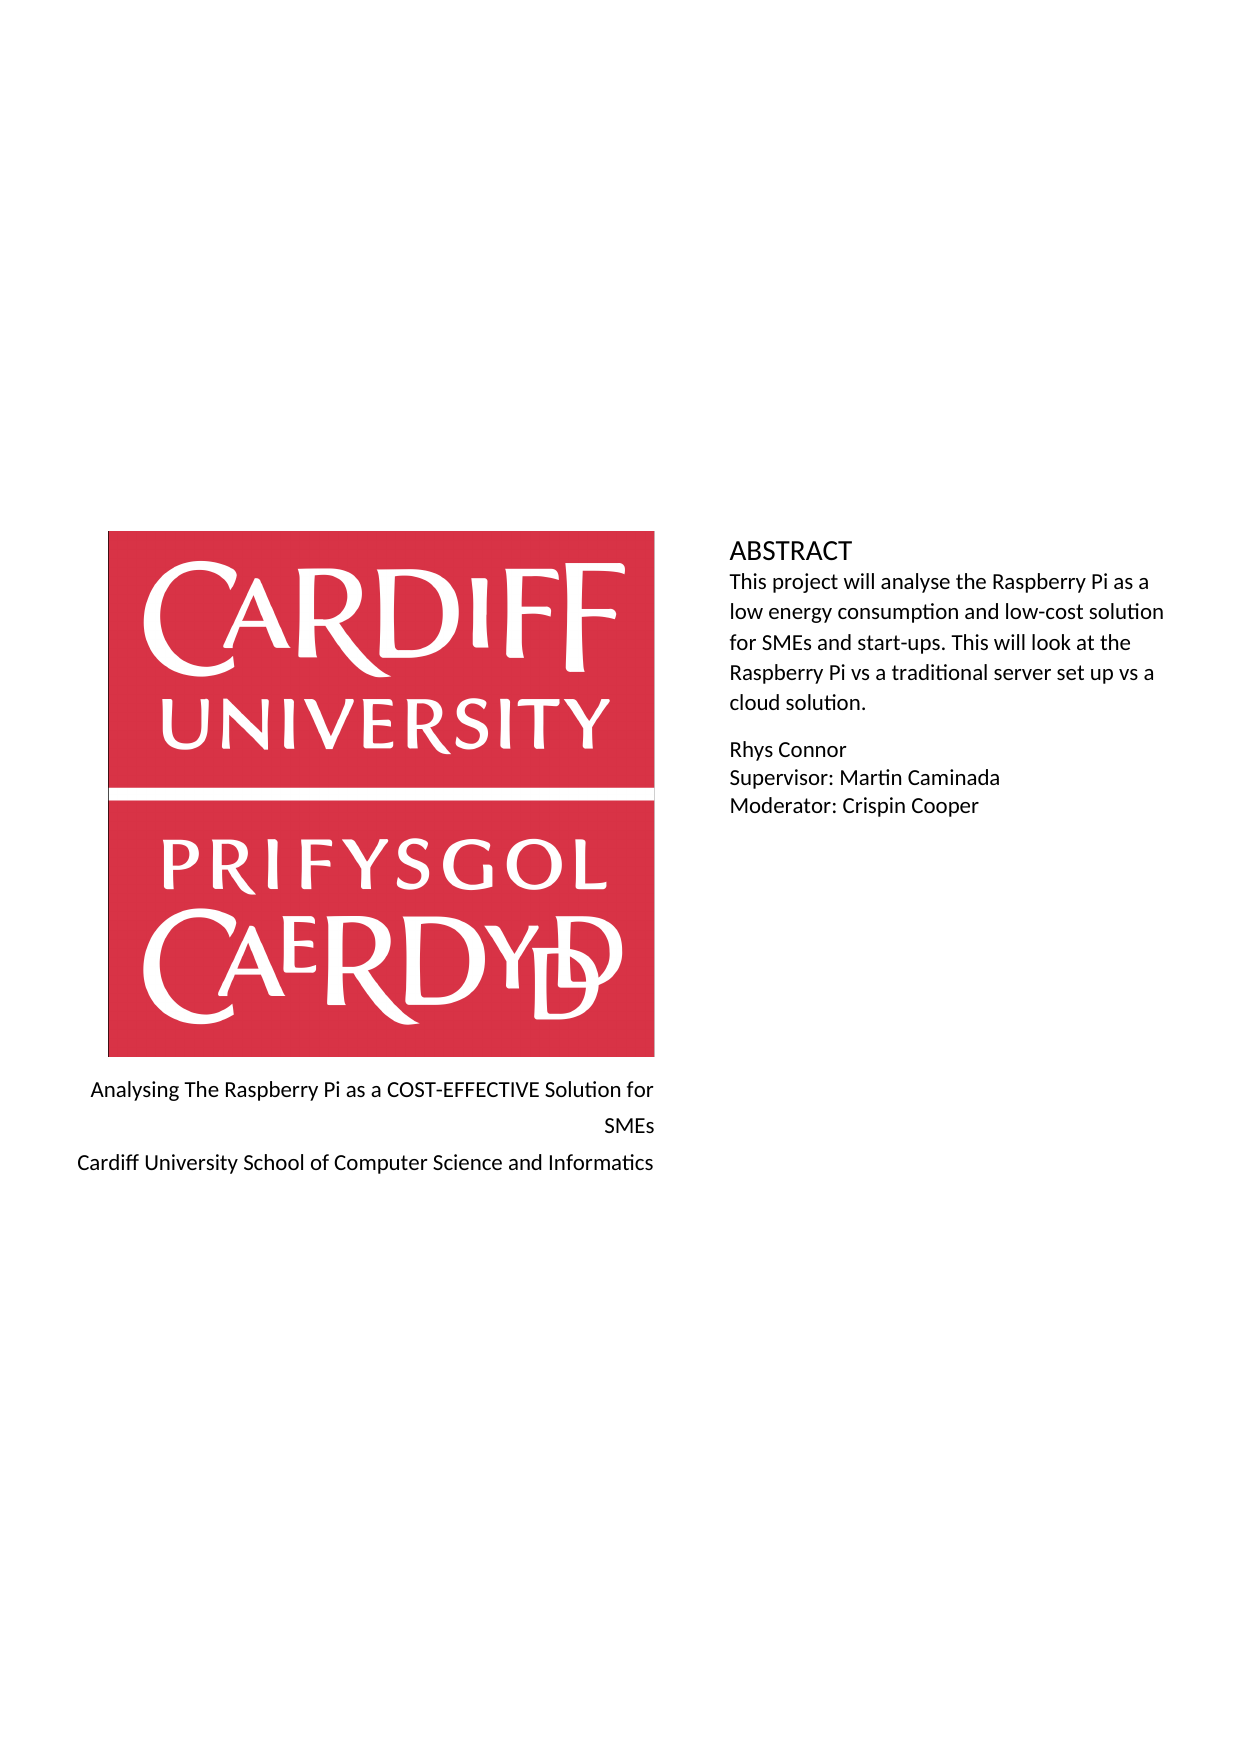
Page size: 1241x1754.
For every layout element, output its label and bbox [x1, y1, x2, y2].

picture [108, 531, 655, 1057]
